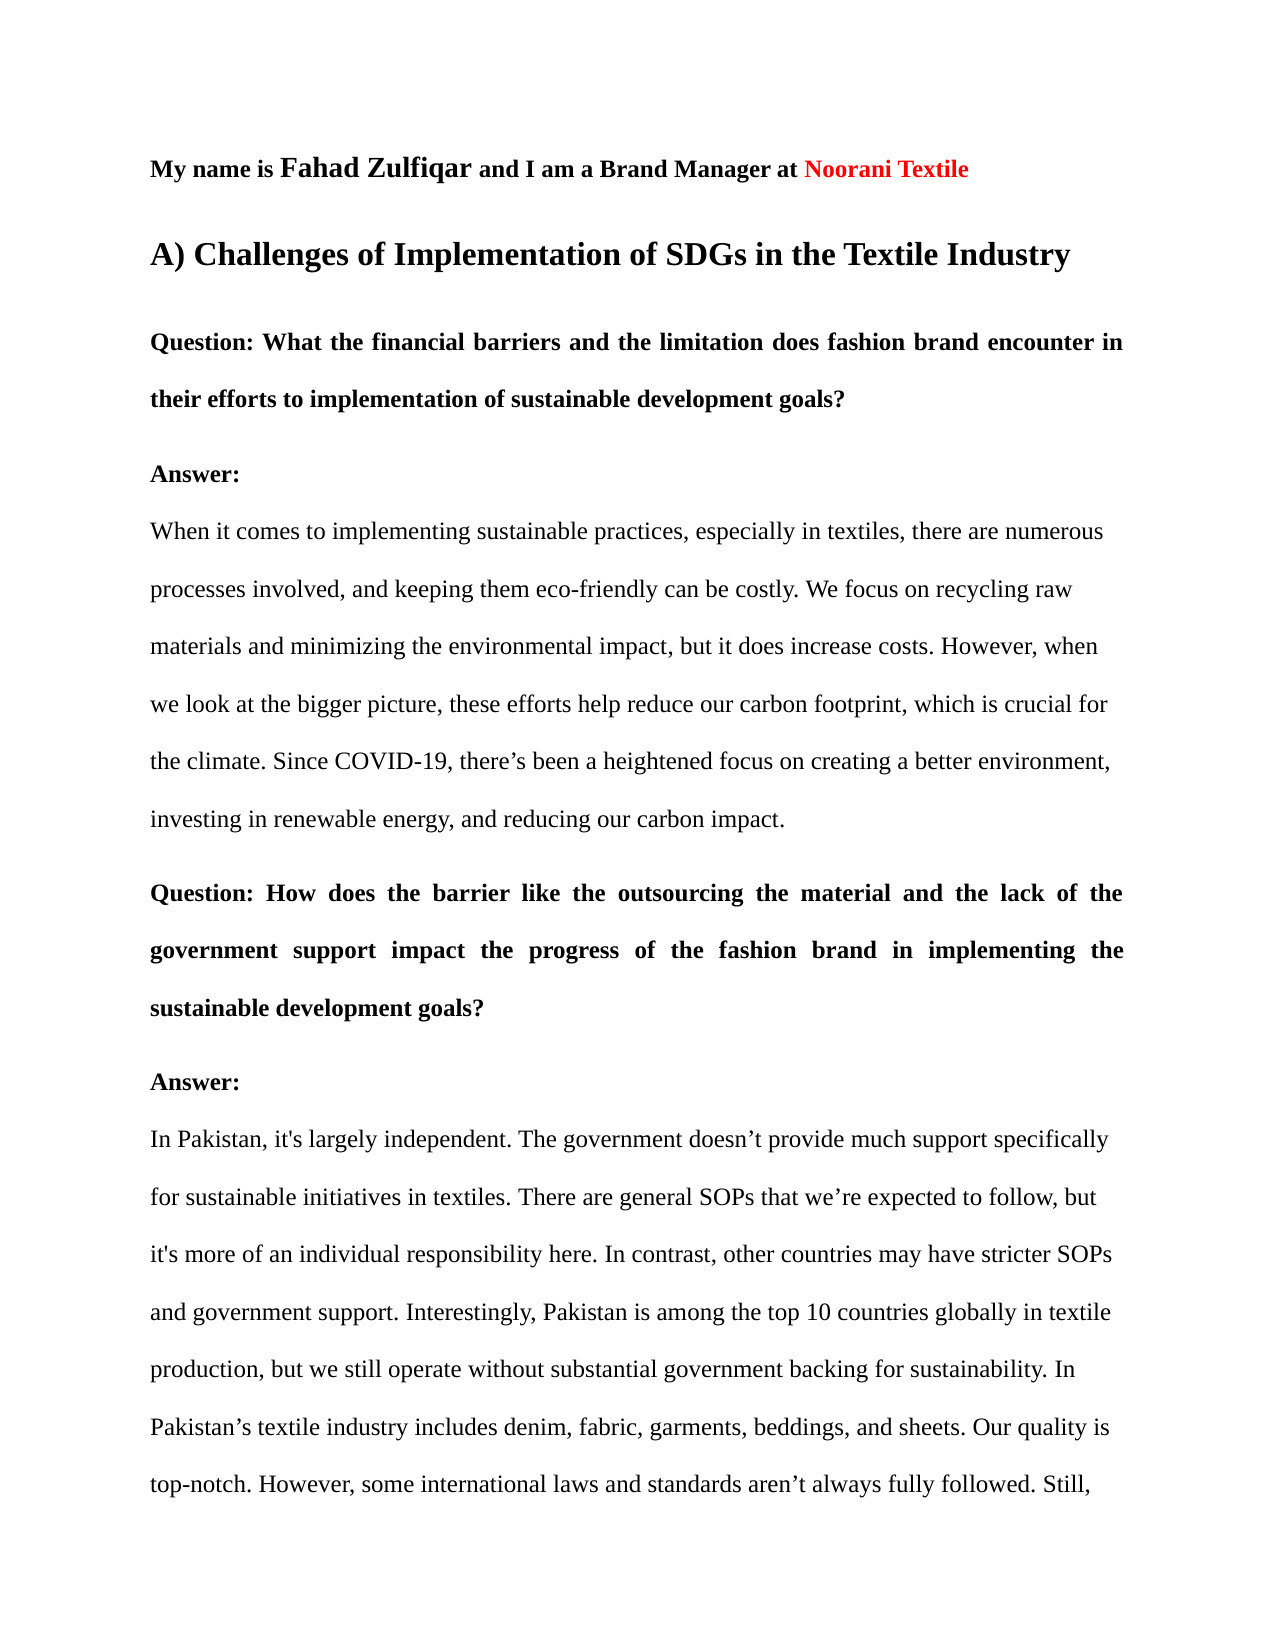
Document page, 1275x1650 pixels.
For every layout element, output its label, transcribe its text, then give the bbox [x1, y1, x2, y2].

text Question: How does the barrier like the outsourcing the material and the lack of the government support impact the progress of the fashion brand in implementing the sustainable development goals? [150, 878, 1125, 1022]
text My name is Fahad Zulfiqar and I am a Brand Manager at Noorani Textile [150, 150, 1125, 183]
text Question: What the financial barriers and the limitation does fashion brand encounter in their efforts to implementation of sustainable development goals? [150, 327, 1125, 413]
text Answer: When it comes to implementing sustainable practices, especially in textiles, there are numerous processes involved, and keeping them eco-friendly can be costly. We focus on recycling raw materials and minimizing the environmental impact, but it does increase costs. However, when we look at the bigger picture, these efforts help reduce our carbon footprint, which is crucial for the climate. Since COVID-19, there’s been a heightened focus on creating a better environment, investing in renewable energy, and reducing our carbon impact. [150, 459, 1125, 832]
text A) Challenges of Implementation of SDGs in the Textile Industry [150, 234, 1125, 272]
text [150, 1067, 1125, 1498]
